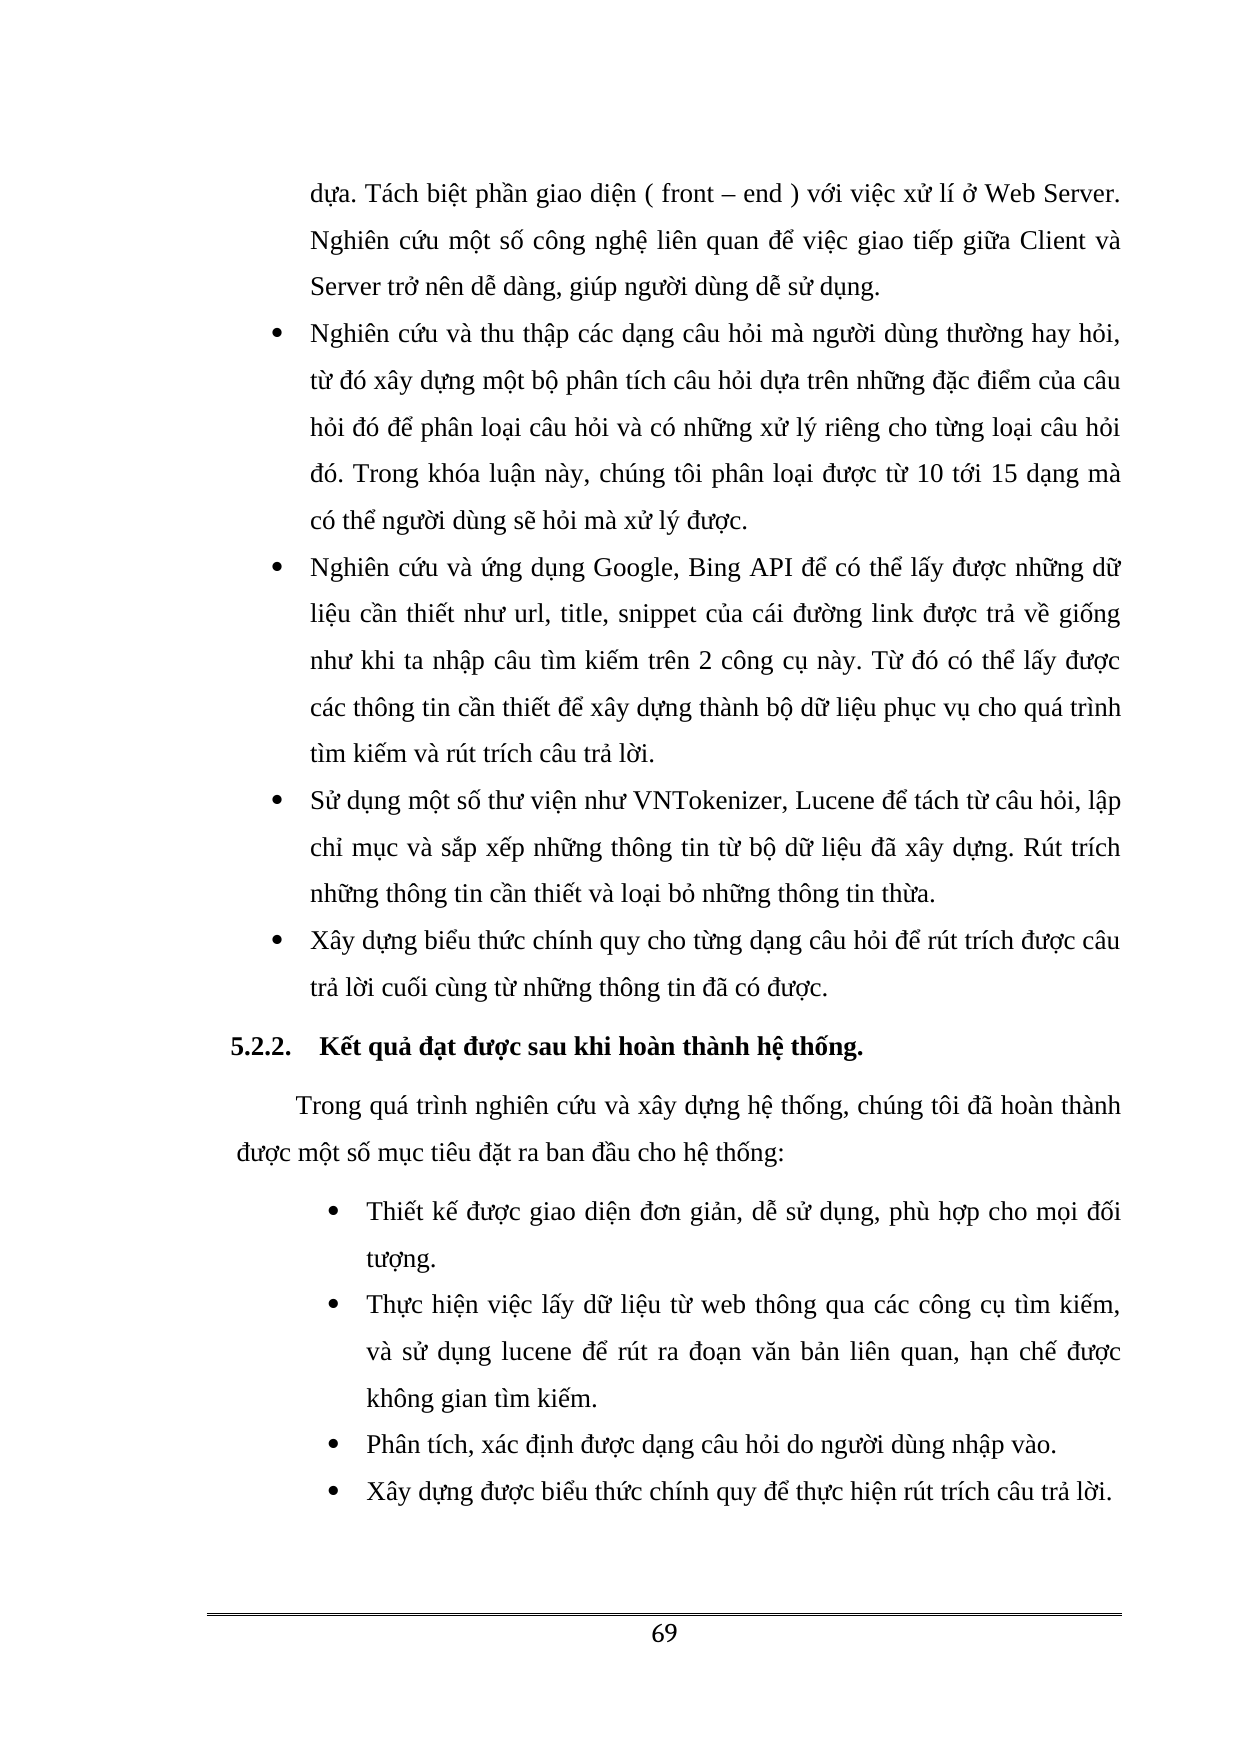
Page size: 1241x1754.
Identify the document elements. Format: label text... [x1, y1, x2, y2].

list Sử dụng một số thư viện như VNTokenizer, Lucene để tách từ câu hỏi, lập chỉ mục và sắp xếp những thông tin từ bộ dữ liệu đã xây dựng. Rút trích những thông tin cần thiết và loại bỏ những thông tin thừa. [272, 784, 1122, 909]
list Phân tích, xác định được dạng câu hỏi do người dùng nhập vào. [329, 1429, 1122, 1460]
list Thiết kế được giao diện đơn giản, dễ sử dụng, phù hợp cho mọi đối tượng. [329, 1195, 1122, 1273]
list Thực hiện việc lấy dữ liệu từ web thông qua các công cụ tìm kiếm, và sử dụng lucene để rút ra đoạn văn bản liên quan, hạn chế được không gian tìm kiếm. [329, 1288, 1122, 1413]
list Xây dựng biểu thức chính quy cho từng dạng câu hỏi để rút trích được câu trả lời cuối cùng từ những thông tin đã có được. [272, 924, 1122, 1002]
subtitle Kết quả đạt được sau khi hoàn thành hệ thống. [230, 1030, 1122, 1061]
list Xây dựng được biểu thức chính quy để thực hiện rút trích câu trả lời. [329, 1476, 1122, 1507]
list Nghiên cứu và thu thập các dạng câu hỏi mà người dùng thường hay hỏi, từ đó xây dựng một bộ phân tích câu hỏi dựa trên những đặc điểm của câu hỏi đó để phân loại câu hỏi và có những xử lý riêng cho từng loại câu hỏi đó. Trong khóa luận này, chúng tôi phân loại được từ 10 tới 15 dạng mà có thể người dùng sẽ hỏi mà xử lý được. [272, 317, 1122, 535]
list Nghiên cứu và ứng dụng Google, Bing API để có thể lấy được những dữ liệu cần thiết như url, title, snippet của cái đường link được trả về giống như khi ta nhập câu tìm kiếm trên 2 công cụ này. Từ đó có thể lấy được các thông tin cần thiết để xây dựng thành bộ dữ liệu phục vụ cho quá trình tìm kiếm và rút trích câu trả lời. [272, 551, 1122, 768]
text Trong quá trình nghiên cứu và xây dựng hệ thống, chúng tôi đã hoàn thành được một số mục tiêu đặt ra ban đầu cho hệ thống: [236, 1089, 1122, 1167]
